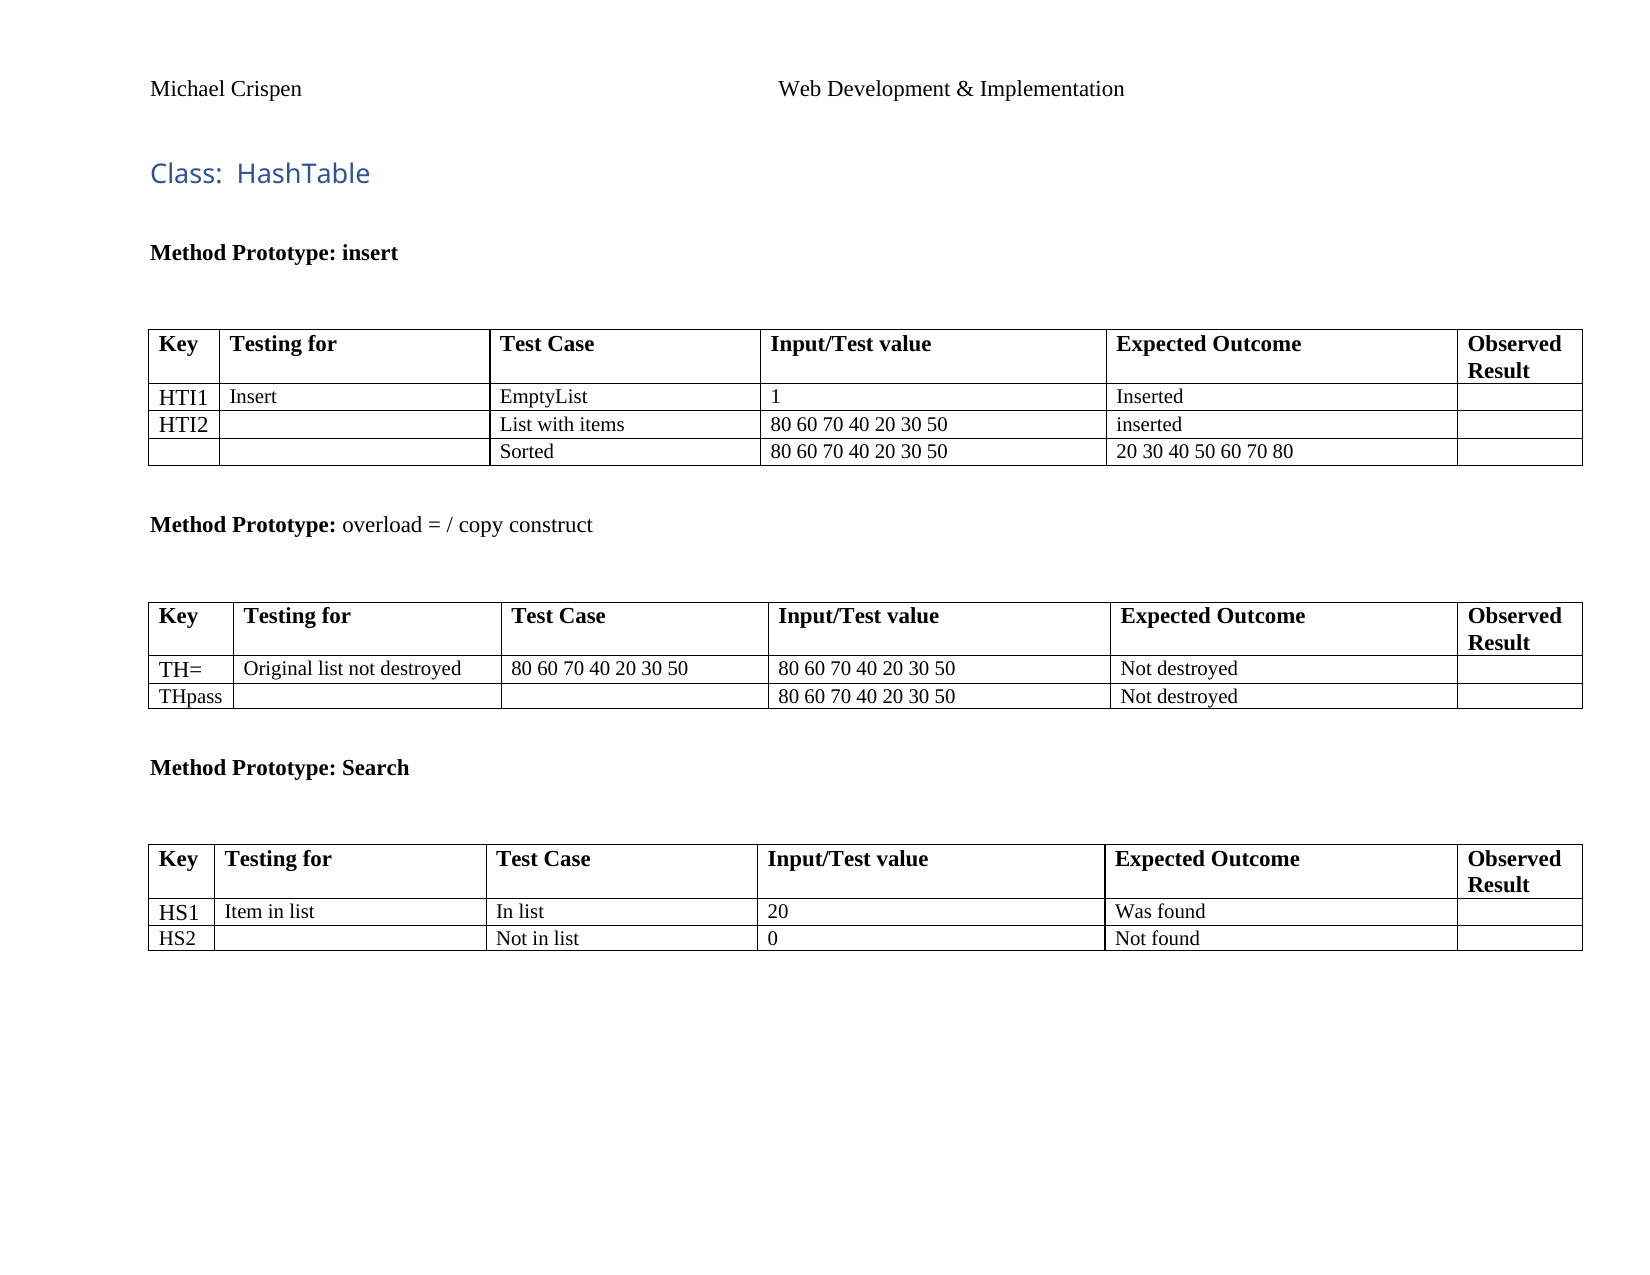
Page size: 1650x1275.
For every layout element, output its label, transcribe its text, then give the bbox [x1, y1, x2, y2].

table_header Expected Outcome [1107, 330, 1457, 383]
table_cell Not destroyed [1111, 656, 1457, 683]
table_cell 20 30 40 50 60 70 80 [1107, 439, 1457, 465]
table_header Input/Test value [758, 845, 1104, 898]
table_cell HS2 [149, 926, 214, 950]
table_header Test Case [491, 330, 760, 383]
text Method Prototype: overload = / copy construct [150, 511, 1500, 538]
table_cell 80 60 70 40 20 30 50 [761, 439, 1106, 465]
table_header Input/Test value [769, 603, 1110, 655]
table_cell [220, 439, 489, 465]
text Method Prototype: Search [150, 754, 1500, 780]
table_cell Item in list [215, 899, 486, 925]
table_cell [1458, 684, 1582, 708]
table_cell Not found [1106, 926, 1457, 950]
table_cell [149, 439, 219, 465]
table_cell 80 60 70 40 20 30 50 [502, 656, 768, 683]
table_cell In list [487, 899, 757, 925]
table_cell [1458, 926, 1582, 950]
table_cell HTI2 [149, 411, 219, 438]
table_cell Not in list [487, 926, 757, 950]
table_cell HS1 [149, 899, 214, 925]
table_cell Was found [1106, 899, 1457, 925]
table_cell [1458, 439, 1582, 465]
table_header Expected Outcome [1106, 845, 1457, 898]
table_cell [220, 411, 489, 438]
table_cell [1458, 411, 1582, 438]
table_cell EmptyList [491, 384, 760, 410]
table_header Input/Test value [761, 330, 1106, 383]
table_header Key [149, 845, 214, 898]
table_header Test Case [487, 845, 757, 898]
table_header Test Case [502, 603, 768, 655]
table_header Testing for [215, 845, 486, 898]
table_cell inserted [1107, 411, 1457, 438]
table_header Key [149, 603, 233, 655]
table_cell [1458, 899, 1582, 925]
subtitle Class: HashTable [150, 154, 1500, 191]
table_header Testing for [220, 330, 489, 383]
table_cell 80 60 70 40 20 30 50 [761, 411, 1106, 438]
table_cell Inserted [1107, 384, 1457, 410]
table_cell [1458, 384, 1582, 410]
table_cell HTI1 [149, 384, 219, 410]
table_cell List with items [491, 411, 760, 438]
table_header Observed Result [1458, 330, 1582, 383]
table_cell [215, 926, 486, 950]
table_cell THpass [149, 684, 233, 708]
table_cell [234, 684, 501, 708]
table_header Observed Result [1458, 603, 1582, 655]
table_cell Sorted [491, 439, 760, 465]
table_cell Insert [220, 384, 489, 410]
table_cell TH= [149, 656, 233, 683]
text Method Prototype: insert [150, 239, 1500, 265]
table_cell 80 60 70 40 20 30 50 [769, 684, 1110, 708]
table_cell Not destroyed [1111, 684, 1457, 708]
table_header Key [149, 330, 219, 383]
table_cell [1458, 656, 1582, 683]
table_header Observed Result [1458, 845, 1582, 898]
table_cell 80 60 70 40 20 30 50 [769, 656, 1110, 683]
table_cell 0 [758, 926, 1104, 950]
table_cell Original list not destroyed [234, 656, 501, 683]
table_cell [502, 684, 768, 708]
table_cell 1 [761, 384, 1106, 410]
table_header Expected Outcome [1111, 603, 1457, 655]
table_header Testing for [234, 603, 501, 655]
table_cell 20 [758, 899, 1104, 925]
